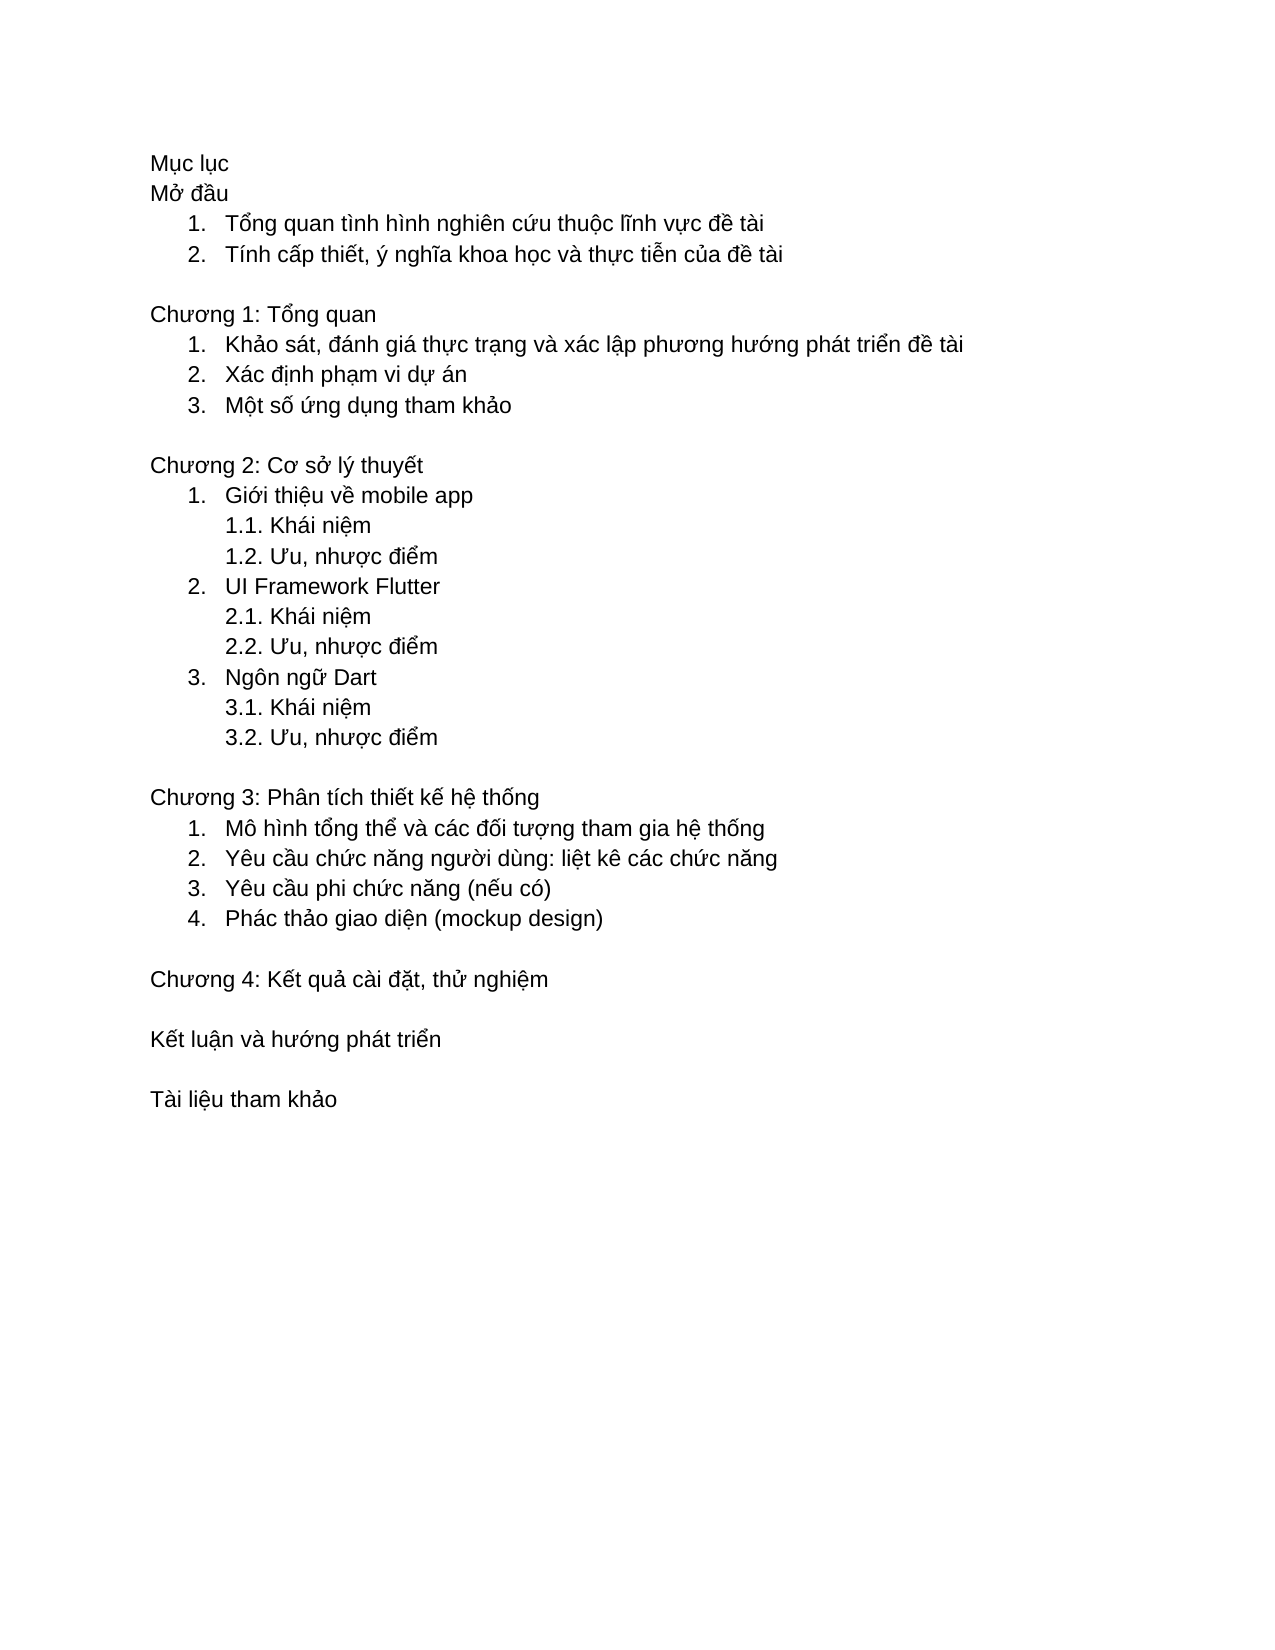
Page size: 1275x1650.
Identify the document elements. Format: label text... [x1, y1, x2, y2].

text 3.2. Ưu, nhược điểm [225, 724, 1125, 750]
text Chương 4: Kết quả cài đặt, thử nghiệm [150, 966, 1125, 992]
text Tài liệu tham khảo [150, 1086, 1125, 1113]
list Yêu cầu phi chức năng (nếu có) [187, 875, 1125, 901]
text Mục lục [150, 150, 1125, 176]
text Mở đầu [150, 180, 1125, 207]
text Chương 1: Tổng quan [150, 301, 1125, 327]
text Chương 3: Phân tích thiết kế hệ thống [150, 784, 1125, 811]
list Mô hình tổng thể và các đối tượng tham gia hệ thống [187, 814, 1125, 841]
list Xác định phạm vi dự án [187, 361, 1125, 388]
list Phác thảo giao diện (mockup design) [187, 905, 1125, 932]
text Kết luận và hướng phát triển [150, 1026, 1125, 1052]
list Ngôn ngữ Dart [187, 663, 1125, 690]
text 2.2. Ưu, nhược điểm [225, 633, 1125, 660]
list Tính cấp thiết, ý nghĩa khoa học và thực tiễn của đề tài [187, 241, 1125, 267]
text 2.1. Khái niệm [225, 603, 1125, 629]
text 1.2. Ưu, nhược điểm [225, 543, 1125, 569]
text 3.1. Khái niệm [225, 694, 1125, 720]
text 1.1. Khái niệm [225, 512, 1125, 539]
list UI Framework Flutter [187, 573, 1125, 599]
list Một số ứng dụng tham khảo [187, 392, 1125, 418]
text Chương 2: Cơ sở lý thuyết [150, 452, 1125, 478]
list Tổng quan tình hình nghiên cứu thuộc lĩnh vực đề tài [187, 210, 1125, 237]
list Yêu cầu chức năng người dùng: liệt kê các chức năng [187, 845, 1125, 871]
list Khảo sát, đánh giá thực trạng và xác lập phương hướng phát triển đề tài [187, 331, 1125, 358]
list Giới thiệu về mobile app [187, 482, 1125, 509]
